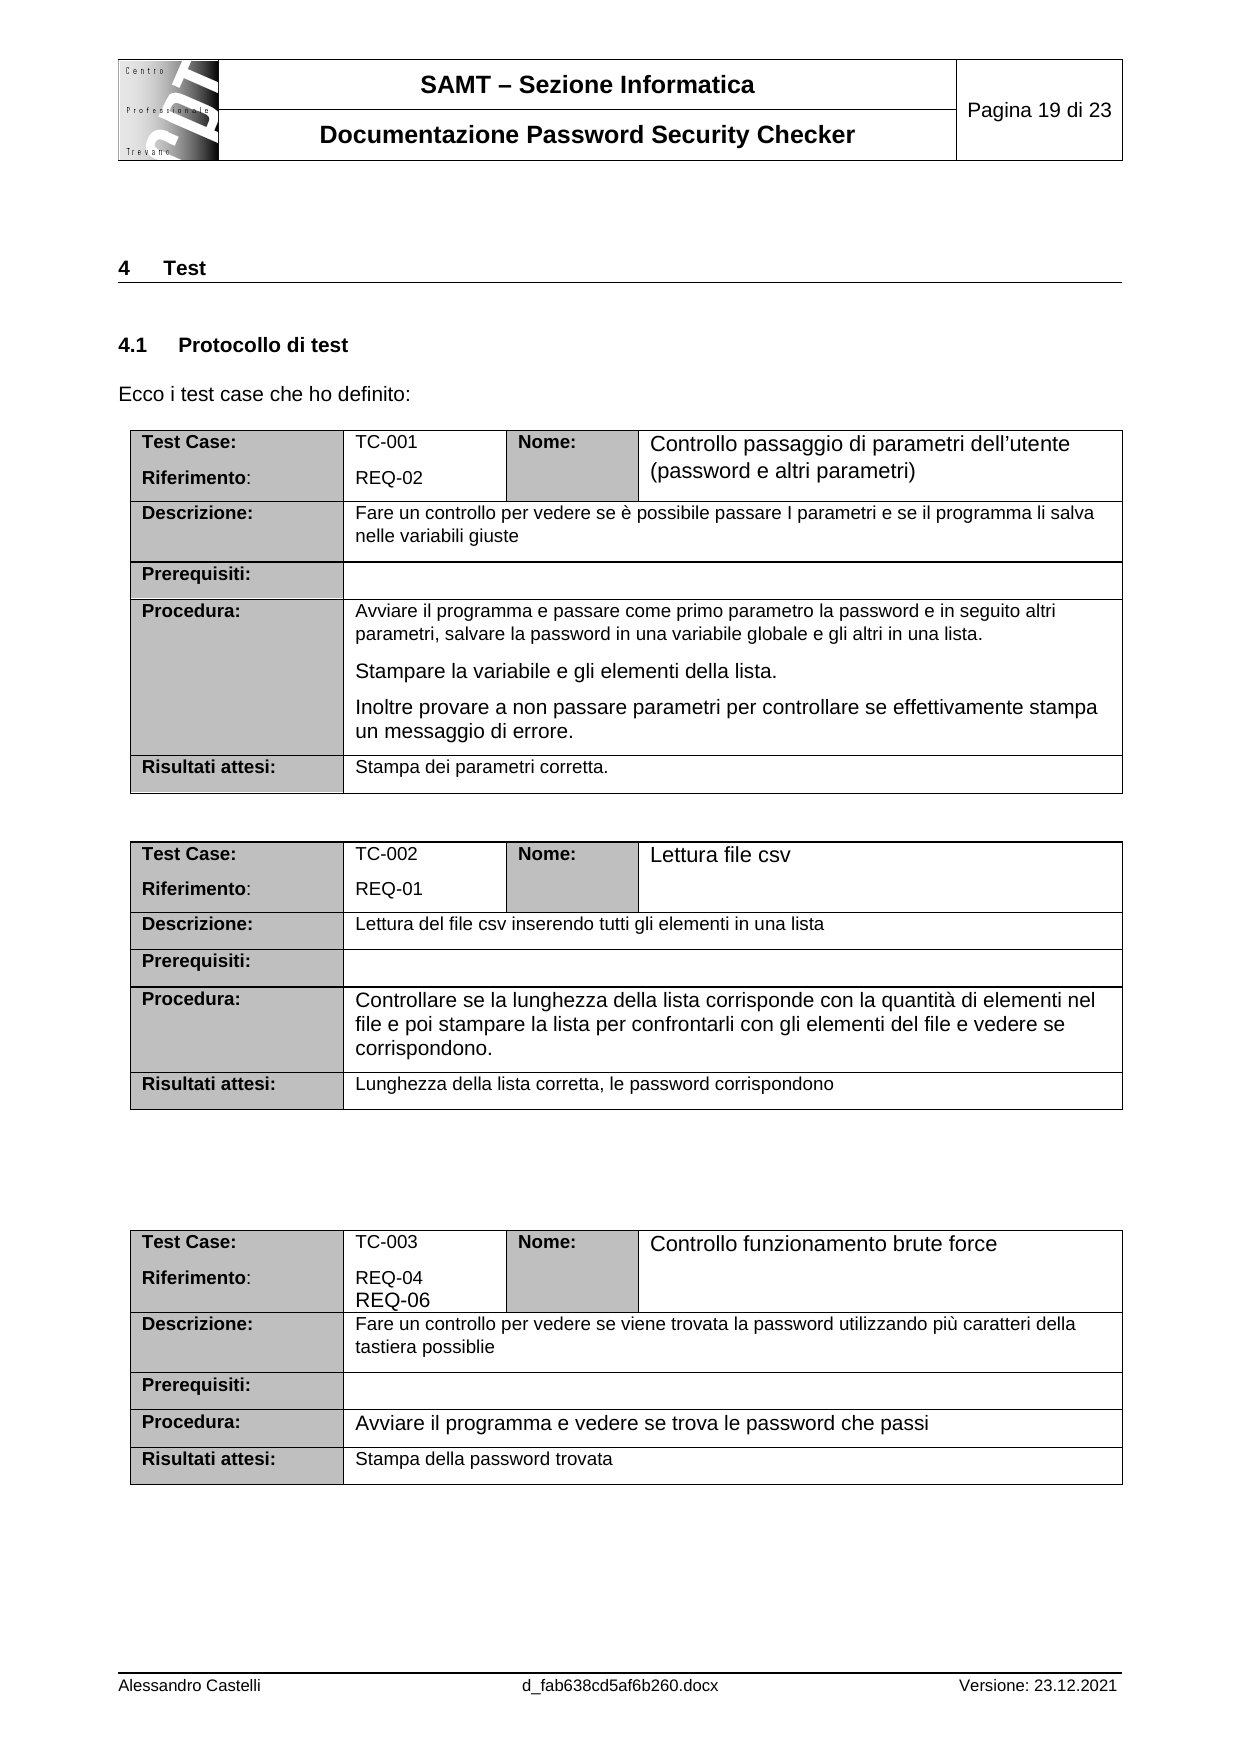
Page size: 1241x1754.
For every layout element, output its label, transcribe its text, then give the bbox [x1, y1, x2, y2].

table_cell Descrizione: [131, 502, 343, 561]
table_cell [344, 1373, 1122, 1409]
table_header Controllo funzionamento brute force [639, 1231, 1122, 1312]
table_cell Descrizione: [131, 1313, 343, 1372]
table_cell Prerequisiti: [131, 950, 343, 986]
table_cell Risultati attesi: [131, 1448, 343, 1484]
table_cell [344, 950, 1122, 986]
text Ecco i test case che ho definito: [118, 382, 1122, 406]
table_header TC-001 REQ-02 [344, 431, 506, 501]
subtitle Test [118, 256, 1122, 282]
table_header Lettura file csv [639, 843, 1122, 912]
table_header TC-003 REQ-04 REQ-06 [344, 1231, 506, 1312]
table_cell Stampa dei parametri corretta. [344, 756, 1122, 792]
picture [118, 60, 219, 160]
table_cell Fare un controllo per vedere se viene trovata la password utilizzando più caratteri della tastiera possiblie [344, 1313, 1122, 1372]
table_cell Lunghezza della lista corretta, le password corrispondono [344, 1073, 1122, 1109]
table_cell Prerequisiti: [131, 1373, 343, 1409]
table_cell [344, 563, 1122, 598]
table_header TC-002 REQ-01 [344, 843, 506, 912]
table_header Nome: [507, 431, 638, 501]
table_cell Procedura: [131, 1410, 343, 1447]
table_cell Procedura: [131, 600, 343, 755]
table_cell Prerequisiti: [131, 563, 343, 598]
table_cell Descrizione: [131, 913, 343, 949]
table_cell Avviare il programma e passare come primo parametro la password e in seguito altri parametri, salvare la password in una variabile globale e gli altri in una lista. Stampare la variabile e gli elementi della lista. Inoltre provare a non passare parametri per controllare se effettivamente stampa un messaggio di errore. [344, 600, 1122, 755]
table_cell Risultati attesi: [131, 1073, 343, 1109]
table_header Nome: [507, 1231, 638, 1312]
table_header Test Case: Riferimento: [131, 431, 343, 501]
table_header Controllo passaggio di parametri dell’utente (password e altri parametri) [639, 431, 1122, 501]
table_header Test Case: Riferimento: [131, 843, 343, 912]
table_header Test Case: Riferimento: [131, 1231, 343, 1312]
subtitle Protocollo di test [118, 333, 1122, 357]
table_cell Controllare se la lunghezza della lista corrisponde con la quantità di elementi nel file e poi stampare la lista per confrontarli con gli elementi del file e vedere se corrispondono. [344, 988, 1122, 1072]
table_cell Lettura del file csv inserendo tutti gli elementi in una lista [344, 913, 1122, 949]
table_cell Stampa della password trovata [344, 1448, 1122, 1484]
table_cell Fare un controllo per vedere se è possibile passare I parametri e se il programma li salva nelle variabili giuste [344, 502, 1122, 561]
table_header Nome: [507, 843, 638, 912]
table_cell Procedura: [131, 988, 343, 1072]
table_cell Risultati attesi: [131, 756, 343, 792]
table_cell Avviare il programma e vedere se trova le password che passi [344, 1410, 1122, 1447]
